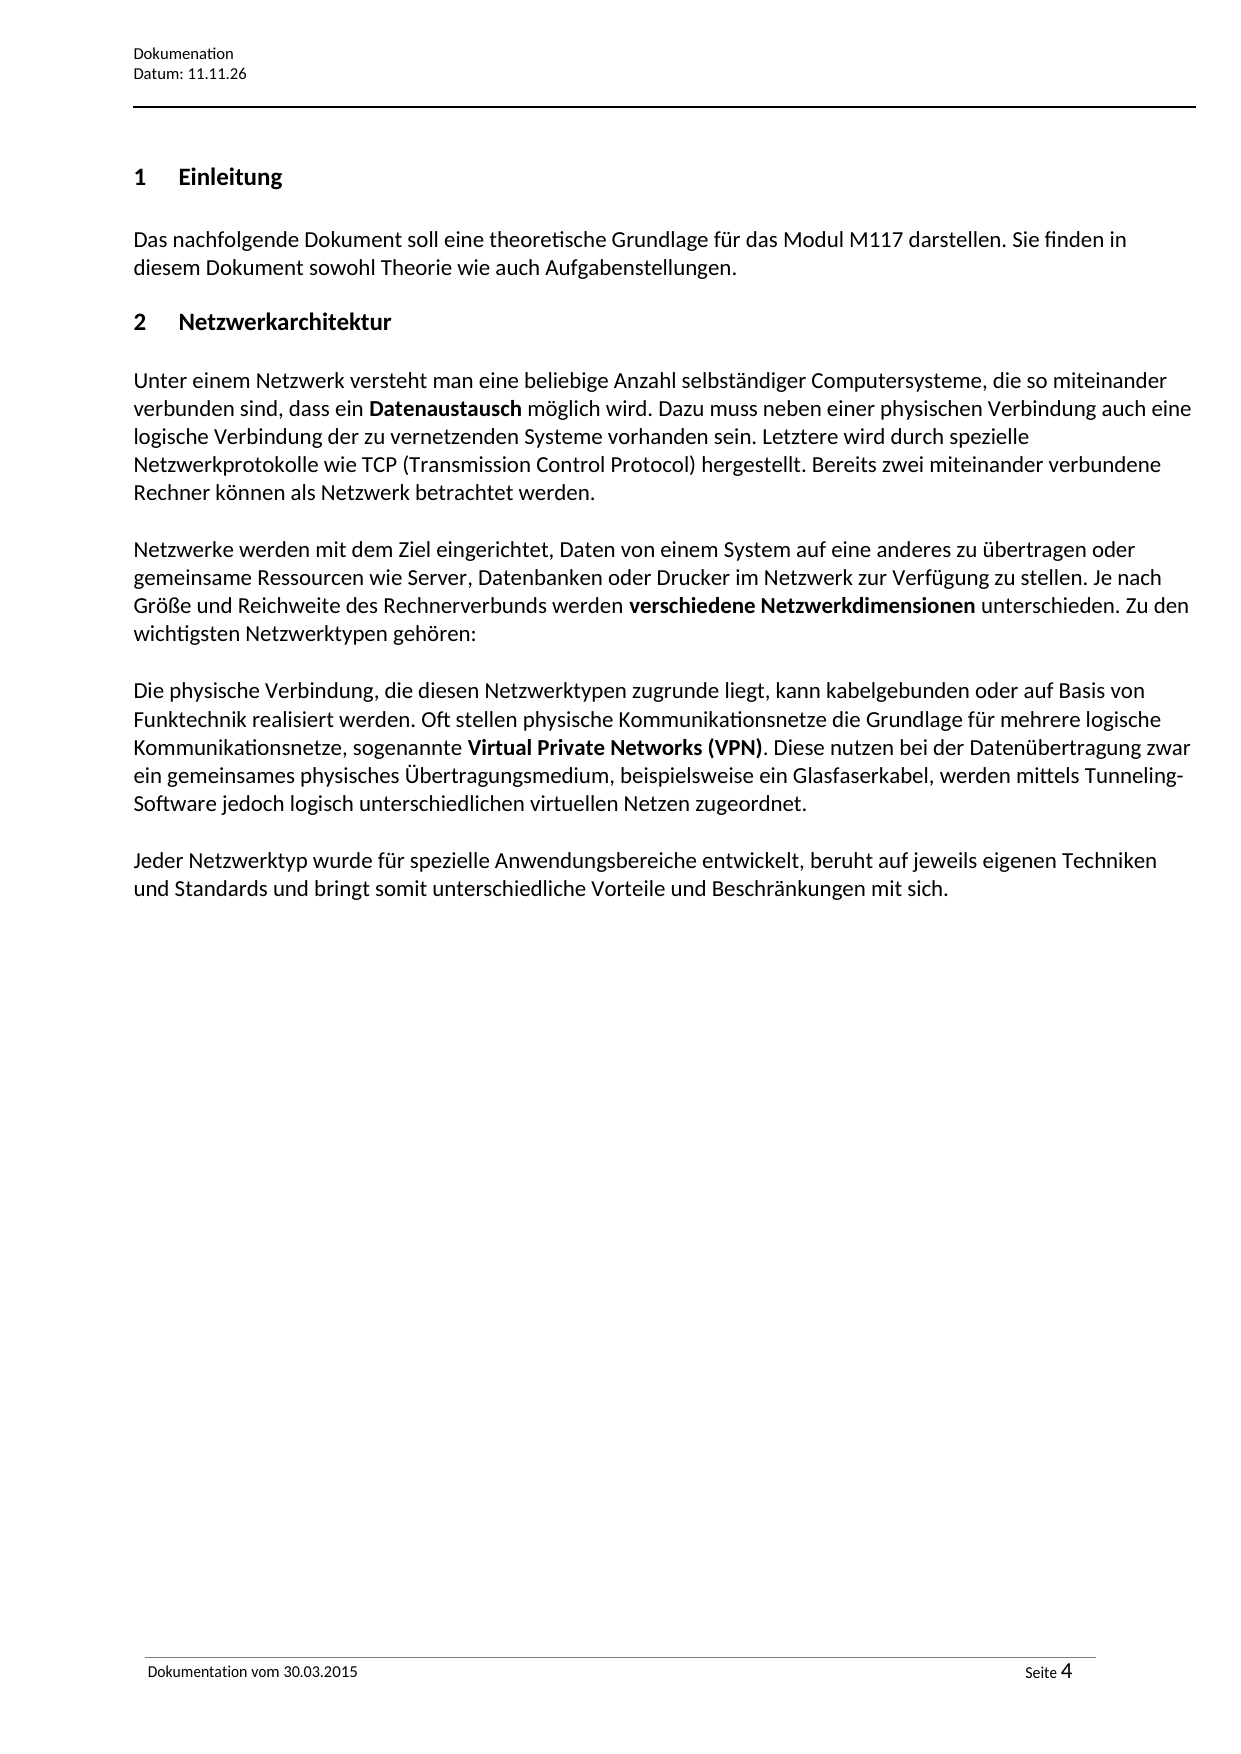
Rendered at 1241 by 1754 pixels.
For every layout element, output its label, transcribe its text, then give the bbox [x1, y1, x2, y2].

text Das nachfolgende Dokument soll eine theoretische Grundlage für das Modul M117 darstellen. Sie finden in diesem Dokument sowohl Theorie wie auch Aufgabenstellungen. [133, 225, 1196, 281]
text Netzwerke werden mit dem Ziel eingerichtet, Daten von einem System auf eine anderes zu übertragen oder gemeinsame Ressourcen wie Server, Datenbanken oder Drucker im Netzwerk zur Verfügung zu stellen. Je nach Größe und Reichweite des Rechnerverbunds werden verschiedene Netzwerkdimensionen unterschieden. Zu den wichtigsten Netzwerktypen gehören: [133, 535, 1196, 647]
subtitle Einleitung [133, 161, 1196, 191]
text Die physische Verbindung, die diesen Netzwerktypen zugrunde liegt, kann kabelgebunden oder auf Basis von Funktechnik realisiert werden. Oft stellen physische Kommunikationsnetze die Grundlage für mehrere logische Kommunikationsnetze, sogenannte Virtual Private Networks (VPN). Diese nutzen bei der Datenübertragung zwar ein gemeinsames physisches Übertragungsmedium, beispielsweise ein Glasfaserkabel, werden mittels Tunneling-Software jedoch logisch unterschiedlichen virtuellen Netzen zugeordnet. [133, 677, 1196, 817]
text Jeder Netzwerktyp wurde für spezielle Anwendungsbereiche entwickelt, beruht auf jeweils eigenen Techniken und Standards und bringt somit unterschiedliche Vorteile und Beschränkungen mit sich. [133, 846, 1196, 902]
subtitle Netzwerkarchitektur [133, 306, 1196, 337]
text Unter einem Netzwerk versteht man eine beliebige Anzahl selbständiger Computersysteme, die so miteinander verbunden sind, dass ein Datenaustausch möglich wird. Dazu muss neben einer physischen Verbindung auch eine logische Verbindung der zu vernetzenden Systeme vorhanden sein. Letztere wird durch spezielle Netzwerkprotokolle wie TCP (Transmission Control Protocol) hergestellt. Bereits zwei miteinander verbundene Rechner können als Netzwerk betrachtet werden. [133, 366, 1196, 506]
